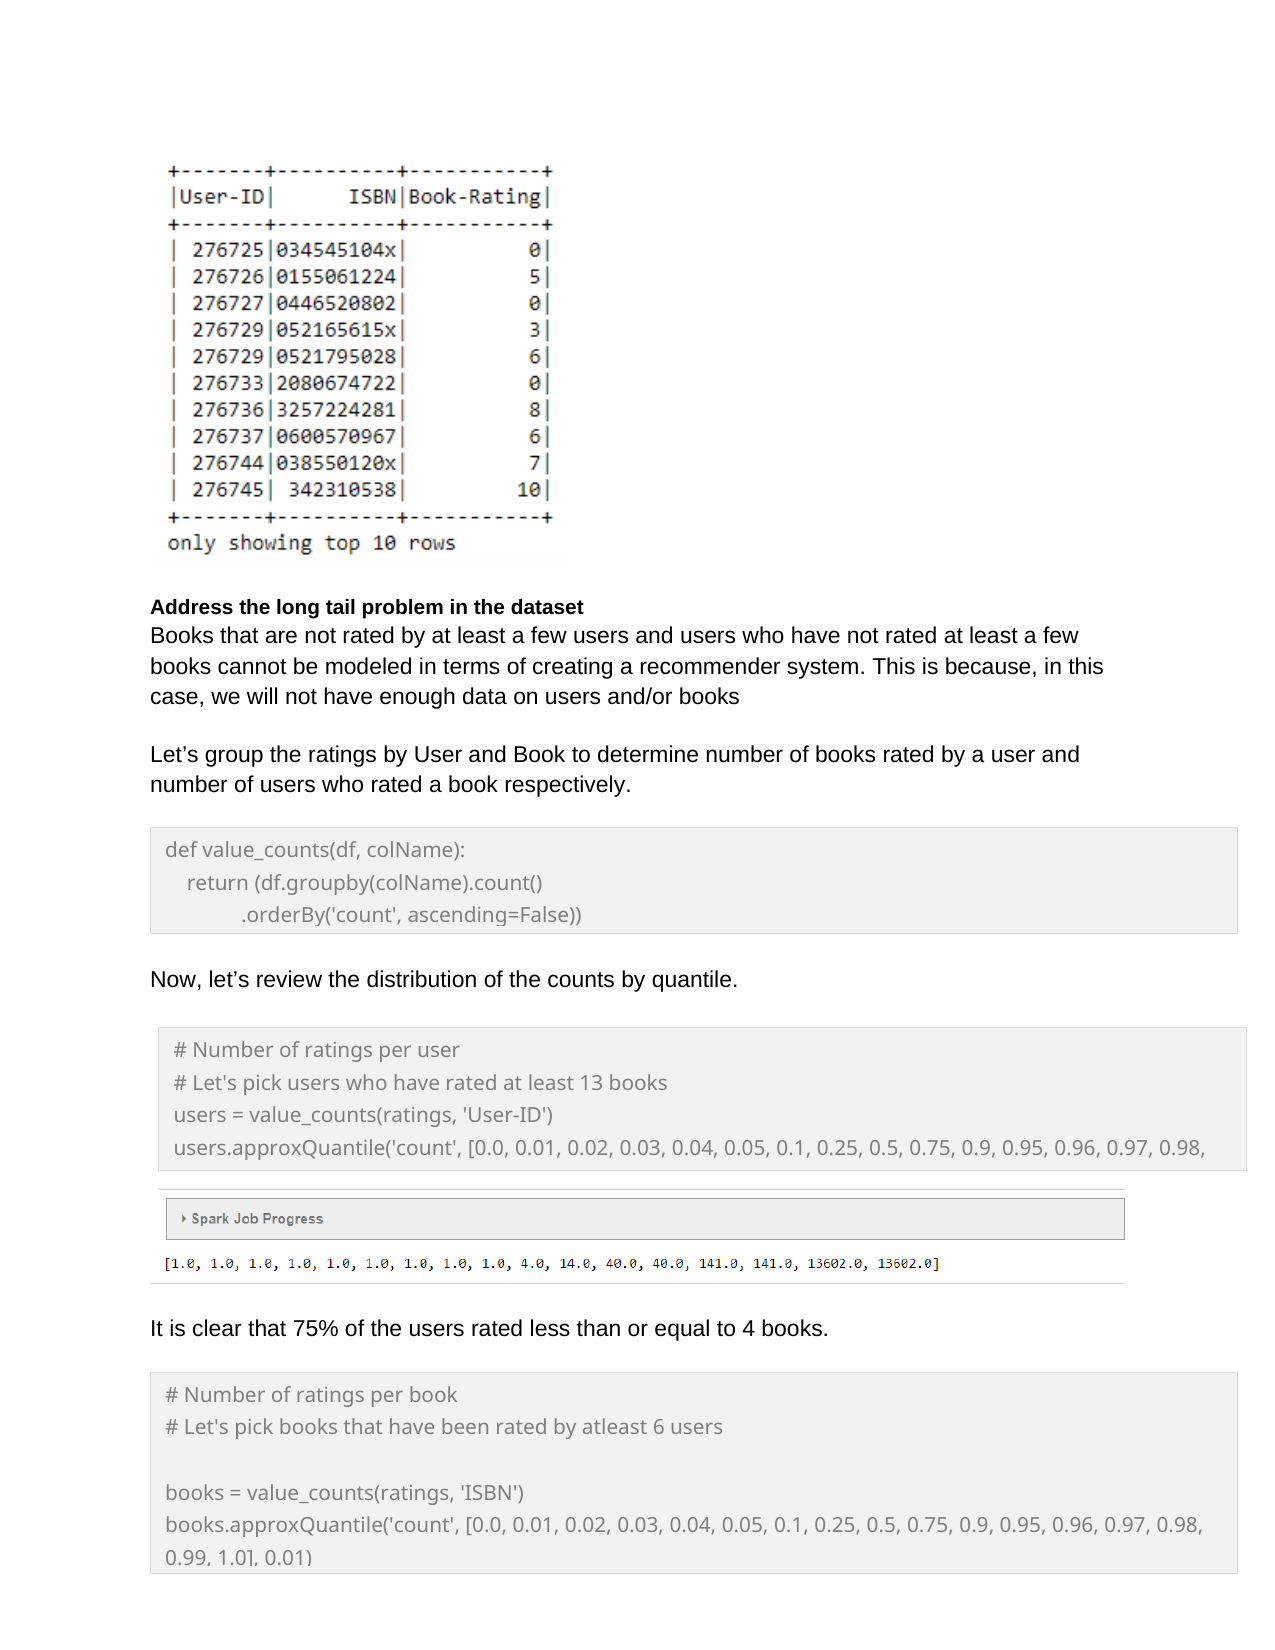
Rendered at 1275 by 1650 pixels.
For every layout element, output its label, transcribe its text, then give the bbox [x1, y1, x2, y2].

picture [150, 1188, 1125, 1284]
text Now, let’s review the distribution of the counts by quantile. [150, 966, 1125, 992]
text Let’s group the ratings by User and Book to determine number of books rated by a user and number of users who rated a book respectively. [150, 741, 1125, 797]
text Books that are not rated by at least a few users and users who have not rated at least a few books cannot be modeled in terms of creating a recommender system. This is because, in this case, we will not have enough data on users and/or books [150, 622, 1125, 709]
text Address the long tail problem in the dataset [150, 595, 1125, 619]
text It is clear that 75% of the users rated less than or equal to 4 books. [150, 1315, 1125, 1342]
picture [150, 150, 569, 561]
